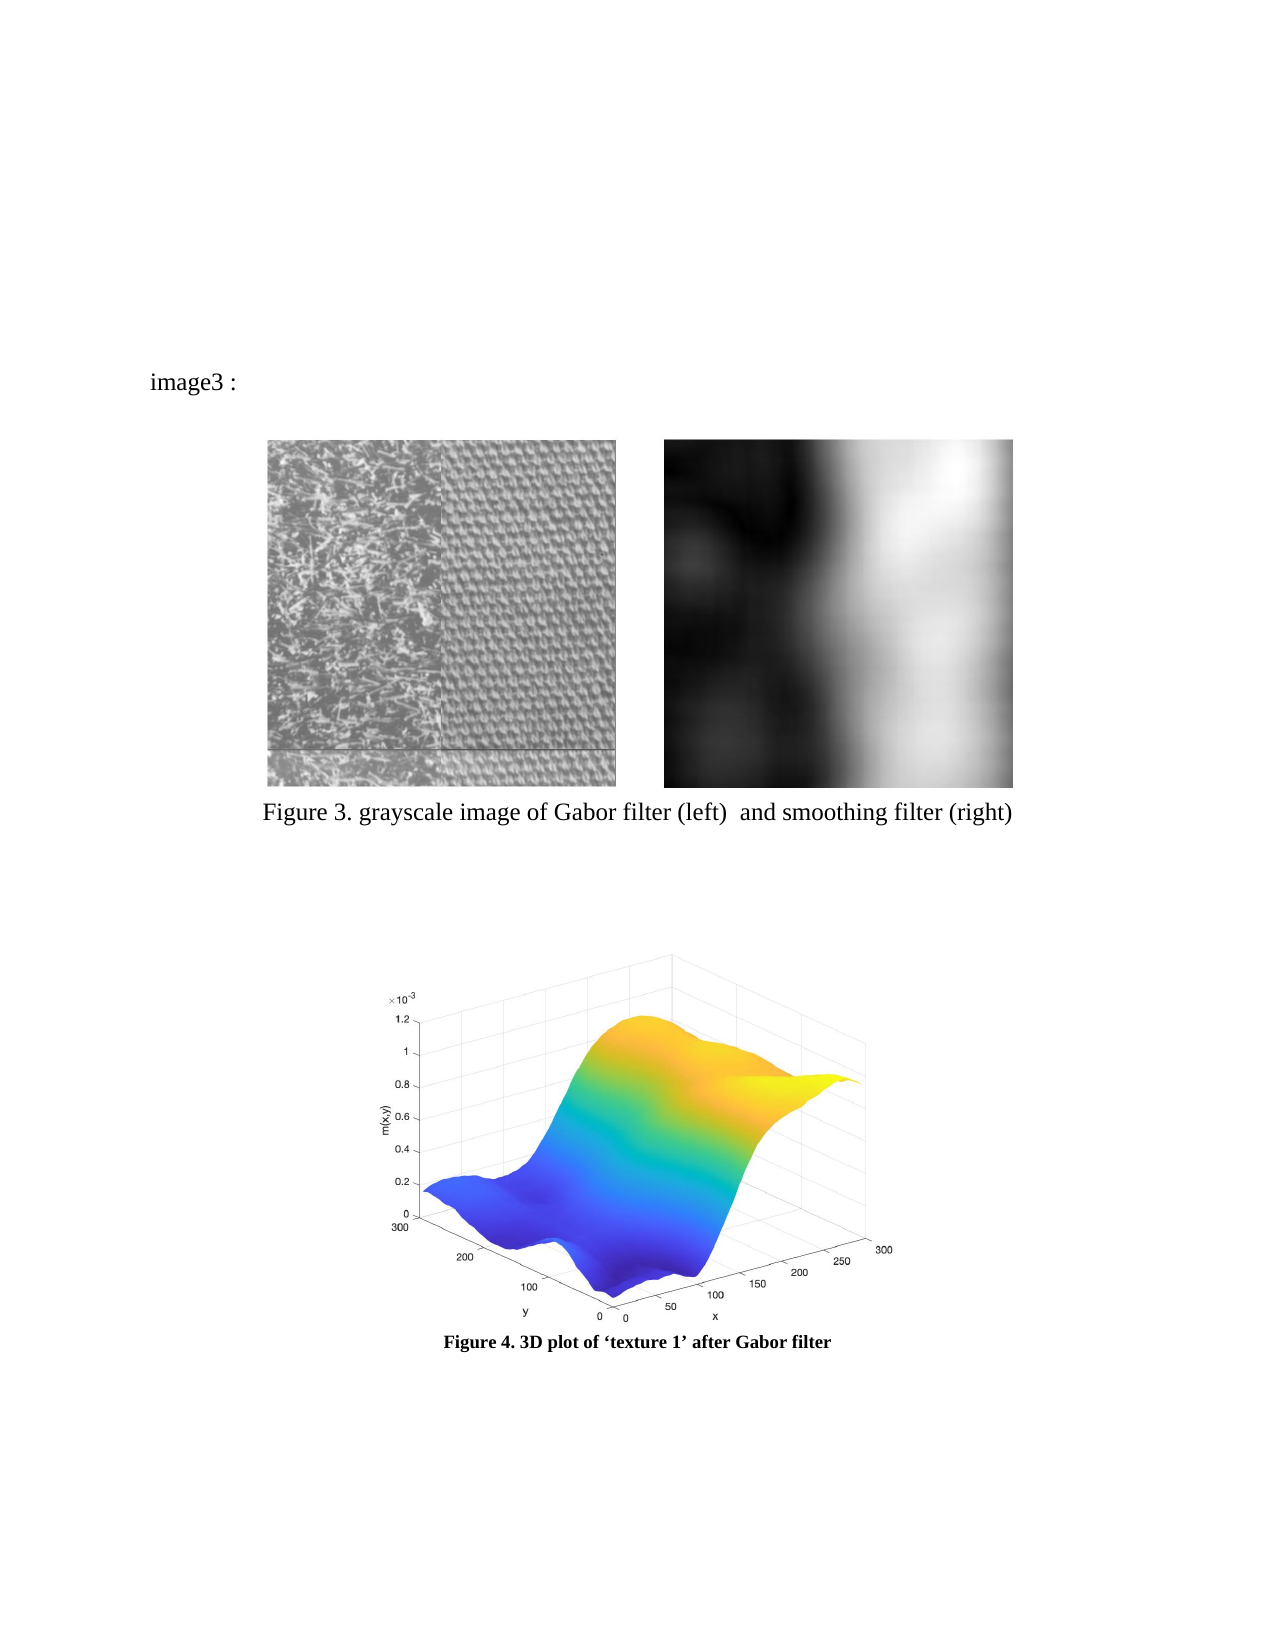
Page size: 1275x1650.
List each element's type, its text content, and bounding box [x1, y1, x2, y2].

picture [256, 433, 623, 795]
text Figure 4. 3D plot of ‘texture 1’ after Gabor filter [150, 1331, 1125, 1353]
picture [659, 429, 1019, 795]
text image3 : [150, 367, 1125, 396]
text Figure 3. grayscale image of Gabor filter (left) and smoothing filter (right) [150, 797, 1125, 825]
picture [375, 951, 900, 1329]
